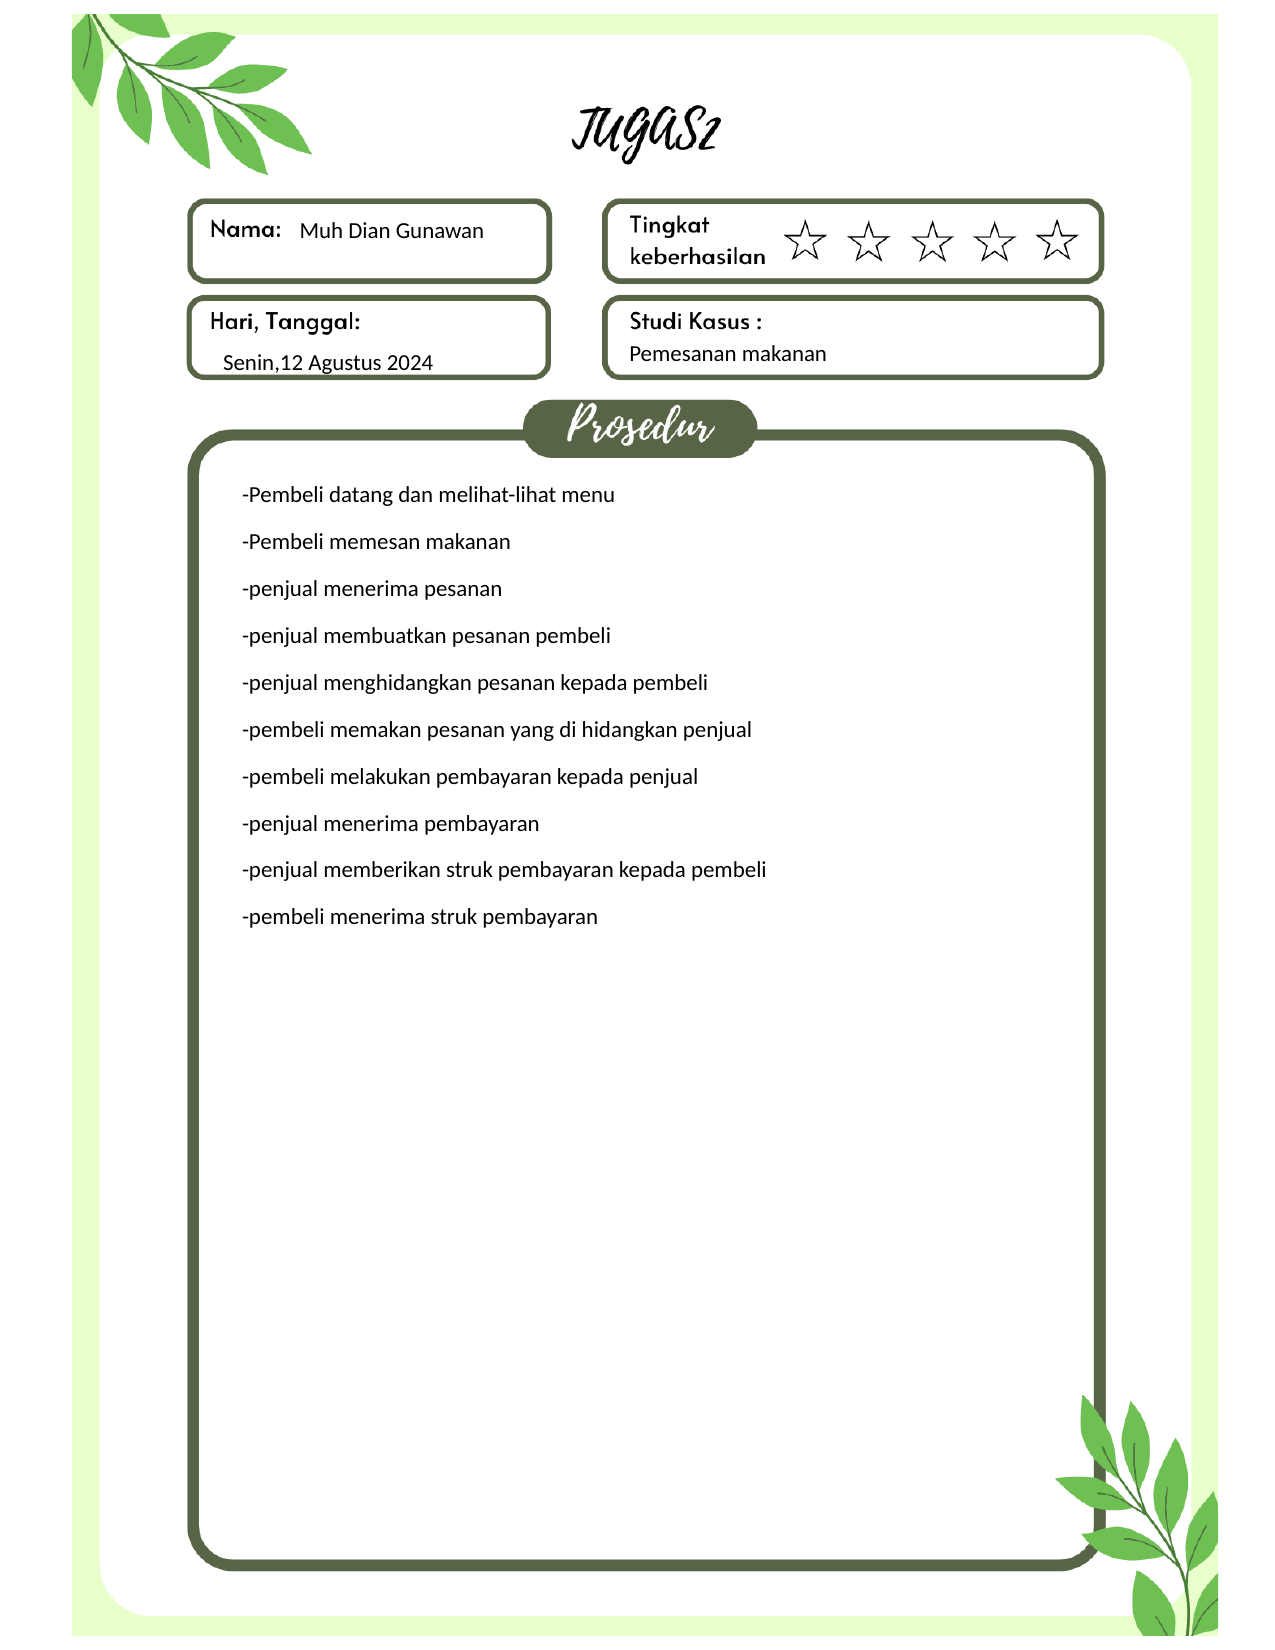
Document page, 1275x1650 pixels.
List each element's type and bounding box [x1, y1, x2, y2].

picture [71, 14, 1219, 1636]
